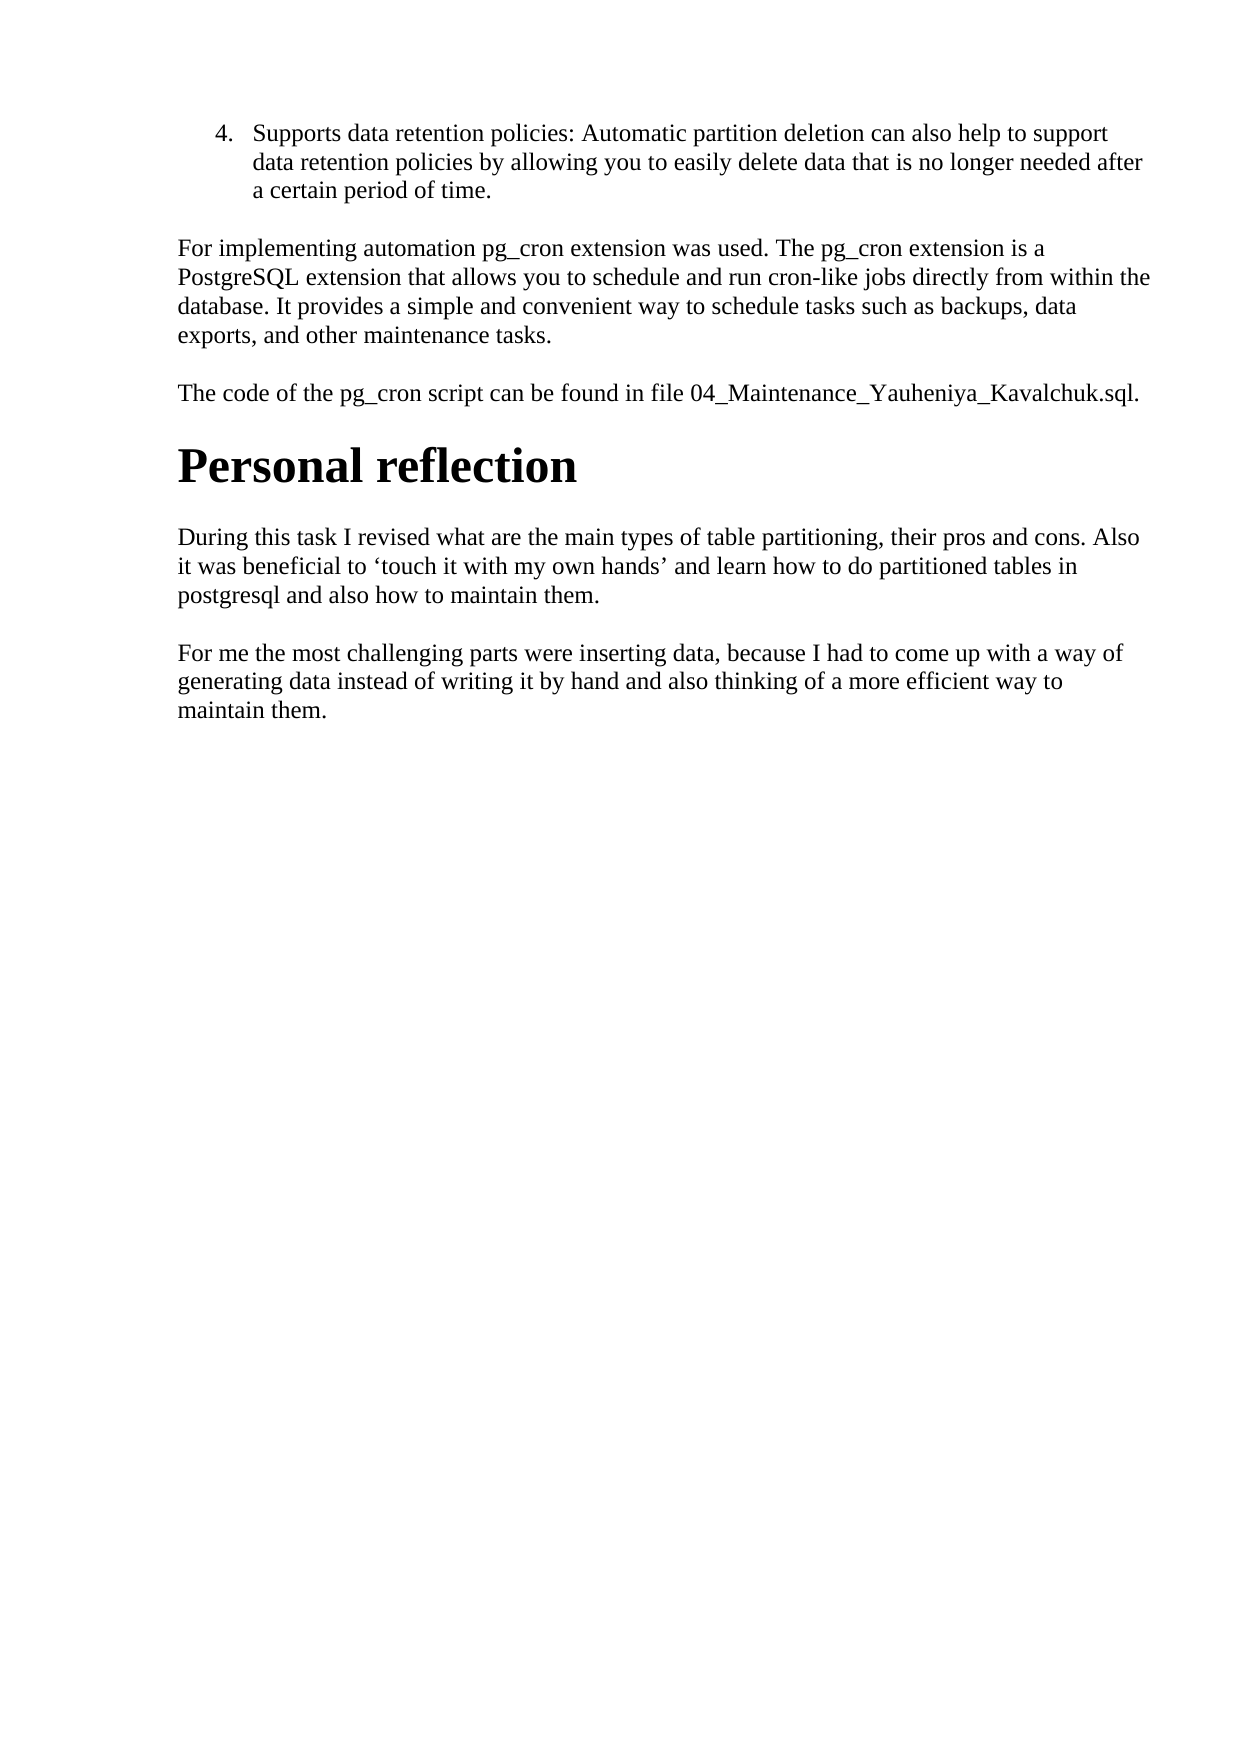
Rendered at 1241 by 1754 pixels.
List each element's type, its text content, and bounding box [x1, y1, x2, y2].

list Supports data retention policies: Automatic partition deletion can also help to support data retention policies by allowing you to easily delete data that is no longer needed after a certain period of time. [215, 118, 1152, 204]
text For me the most challenging parts were inserting data, because I had to come up with a way of generating data instead of writing it by hand and also thinking of a more efficient way to maintain them. [177, 638, 1152, 724]
text During this task I revised what are the main types of table partitioning, their pros and cons. Also it was beneficial to ‘touch it with my own hands’ and learn how to do partitioned tables in postgresql and also how to maintain them. [177, 522, 1152, 608]
text Personal reflection [177, 436, 1152, 493]
text For implementing automation pg_cron extension was used. The pg_cron extension is a PostgreSQL extension that allows you to schedule and run cron-like jobs directly from within the database. It provides a simple and convenient way to schedule tasks such as backups, data exports, and other maintenance tasks. [177, 233, 1152, 348]
text The code of the pg_cron script can be found in file 04_Maintenance_Yauheniya_Kavalchuk.sql. [177, 378, 1152, 406]
